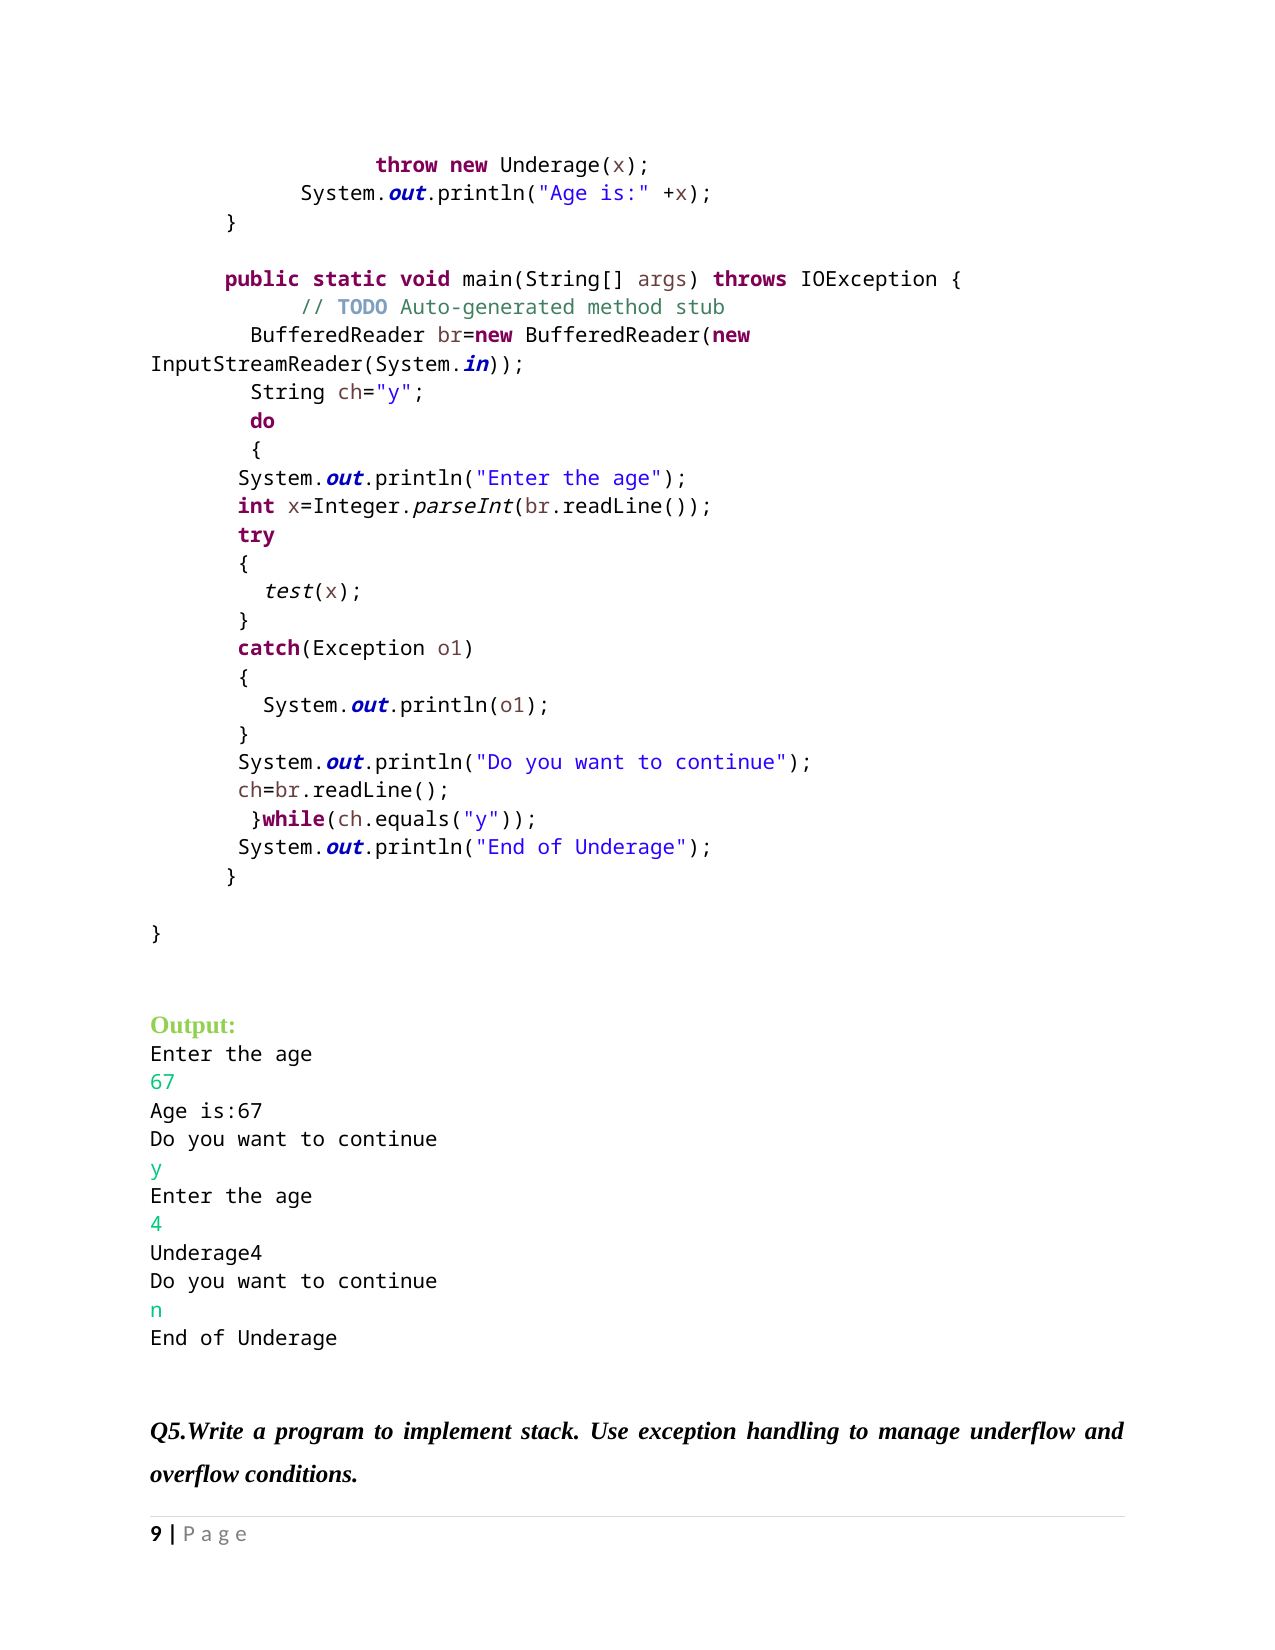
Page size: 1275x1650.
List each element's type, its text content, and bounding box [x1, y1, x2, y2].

text } [150, 207, 1125, 235]
text Enter the age [150, 1181, 1125, 1209]
text } [150, 605, 1125, 633]
text System.out.println(o1); [150, 690, 1125, 719]
text throw new Underage(x); [150, 150, 1125, 178]
text String ch="y"; [150, 377, 1125, 406]
text do [150, 406, 1125, 434]
text ch=br.readLine(); [150, 776, 1125, 804]
text int x=Integer.parseInt(br.readLine()); [150, 491, 1125, 520]
text System.out.println("Age is:" +x); [150, 178, 1125, 207]
text } [150, 861, 1125, 889]
text { [150, 434, 1125, 463]
text { [150, 548, 1125, 577]
text BufferedReader br=new BufferedReader(new InputStreamReader(System.in)); [150, 321, 1125, 377]
text End of Underage [150, 1323, 1125, 1352]
text Enter the age [150, 1039, 1125, 1067]
text Underage4 [150, 1238, 1125, 1266]
text System.out.println("Enter the age"); [150, 463, 1125, 491]
text { [150, 662, 1125, 690]
text n [150, 1295, 1125, 1323]
text 4 [150, 1209, 1125, 1238]
text } [150, 918, 1125, 946]
text Q5.Write a program to implement stack. Use exception handling to manage underflow and overflow conditions. [150, 1416, 1125, 1488]
text 67 [150, 1067, 1125, 1096]
text System.out.println("Do you want to continue"); [150, 747, 1125, 776]
text Output: [150, 1010, 1125, 1039]
text }while(ch.equals("y")); [150, 804, 1125, 832]
text public static void main(String[] args) throws IOException { [150, 264, 1125, 292]
text Do you want to continue [150, 1266, 1125, 1295]
text Do you want to continue [150, 1124, 1125, 1153]
text y [150, 1153, 1125, 1181]
text Age is:67 [150, 1096, 1125, 1124]
text System.out.println("End of Underage"); [150, 832, 1125, 861]
text catch(Exception o1) [150, 633, 1125, 662]
text try [150, 520, 1125, 548]
text // TODO Auto-generated method stub [150, 292, 1125, 321]
text } [150, 719, 1125, 747]
text test(x); [150, 577, 1125, 605]
